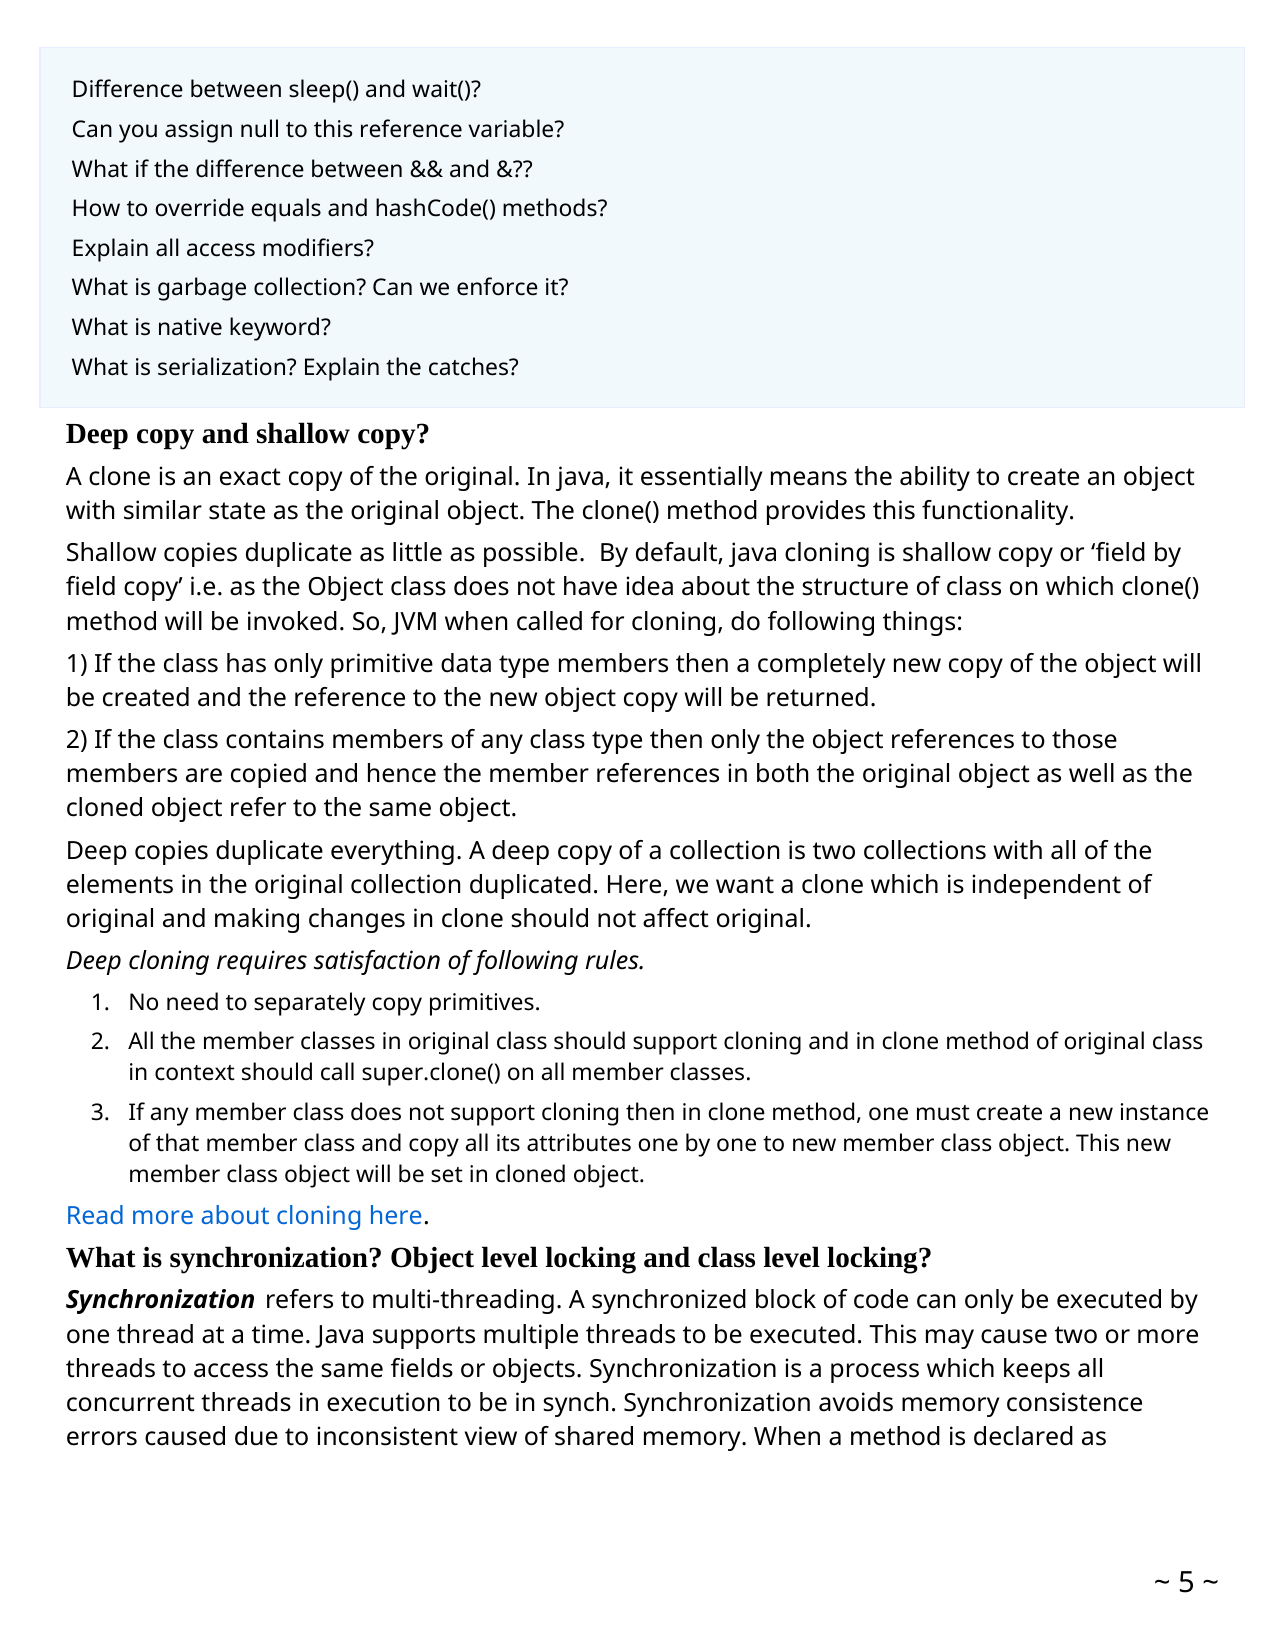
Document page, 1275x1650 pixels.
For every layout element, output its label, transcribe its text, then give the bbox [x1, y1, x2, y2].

list No need to separately copy primitives. [91, 985, 1219, 1017]
list If any member class does not support cloning then in clone method, one must create a new instance of that member class and copy all its attributes one by one to new member class object. This new member class object will be set in cloned object. [91, 1096, 1219, 1189]
text Shallow copies duplicate as little as possible. By default, java cloning is shallow copy or ‘field by field copy’ i.e. as the Object class does not have idea about the structure of class on which clone() method will be invoked. So, JVM when called for cloning, do following things: [66, 535, 1219, 637]
text A clone is an exact copy of the original. In java, it essentially means the ability to create an object with similar state as the original object. The clone() method provides this functionality. [66, 458, 1219, 527]
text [66, 1282, 1219, 1452]
text What is serialization? Explain the catches? [41, 324, 1244, 407]
text Difference between sleep() and wait()? [41, 48, 1244, 86]
subtitle Deep copy and shallow copy? [66, 417, 1219, 450]
subtitle What is synchronization? Object level locking and class level locking? [66, 1240, 1219, 1274]
text What if the difference between && and &?? [41, 126, 1244, 166]
text Deep copies duplicate everything. A deep copy of a collection is two collections with all of the elements in the original collection duplicated. Here, we want a clone which is independent of original and making changes in clone should not affect original. [66, 832, 1219, 935]
text What is native keyword? [41, 284, 1244, 324]
text 2) If the class contains members of any class type then only the object references to those members are copied and hence the member references in both the original object as well as the cloned object refer to the same object. [66, 722, 1219, 824]
text How to override equals and hashCode() methods? [41, 166, 1244, 205]
text What is garbage collection? Can we enforce it? [41, 245, 1244, 284]
text Deep cloning requires satisfaction of following rules. [66, 943, 1219, 977]
text Read more about cloning here. [66, 1198, 1219, 1232]
list All the member classes in original class should support cloning and in clone method of original class in context should call super.clone() on all member classes. [91, 1025, 1219, 1087]
text 1) If the class has only primitive data type members then a completely new copy of the object will be created and the reference to the new object copy will be returned. [66, 646, 1219, 714]
text Explain all access modifiers? [41, 205, 1244, 245]
text Can you assign null to this reference variable? [41, 86, 1244, 126]
